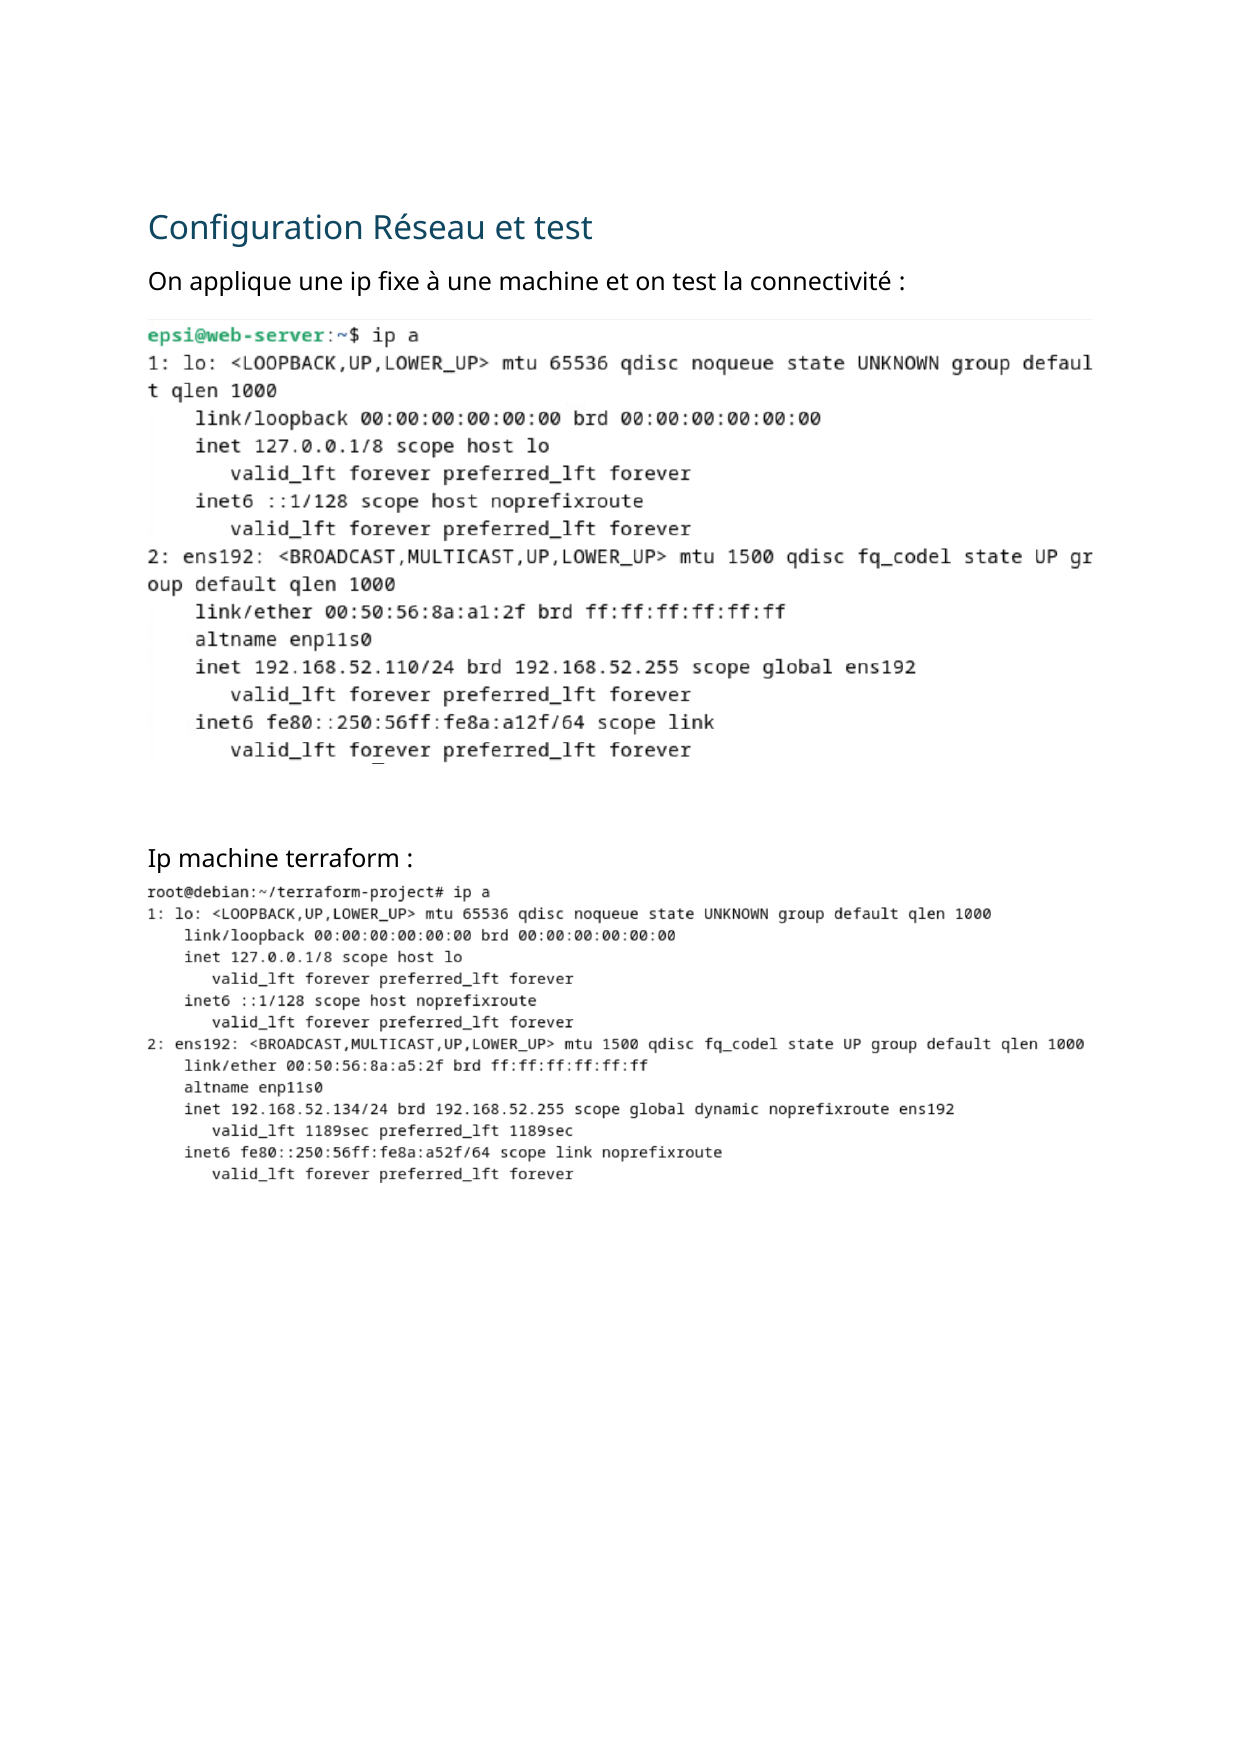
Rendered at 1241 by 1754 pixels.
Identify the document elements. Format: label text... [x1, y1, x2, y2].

picture [147, 319, 1093, 764]
subtitle Configuration Réseau et test [148, 203, 1093, 249]
picture [147, 880, 1093, 1183]
text Ip machine terraform : [148, 841, 1093, 880]
text On applique une ip fixe à une machine et on test la connectivité : [148, 264, 1093, 298]
